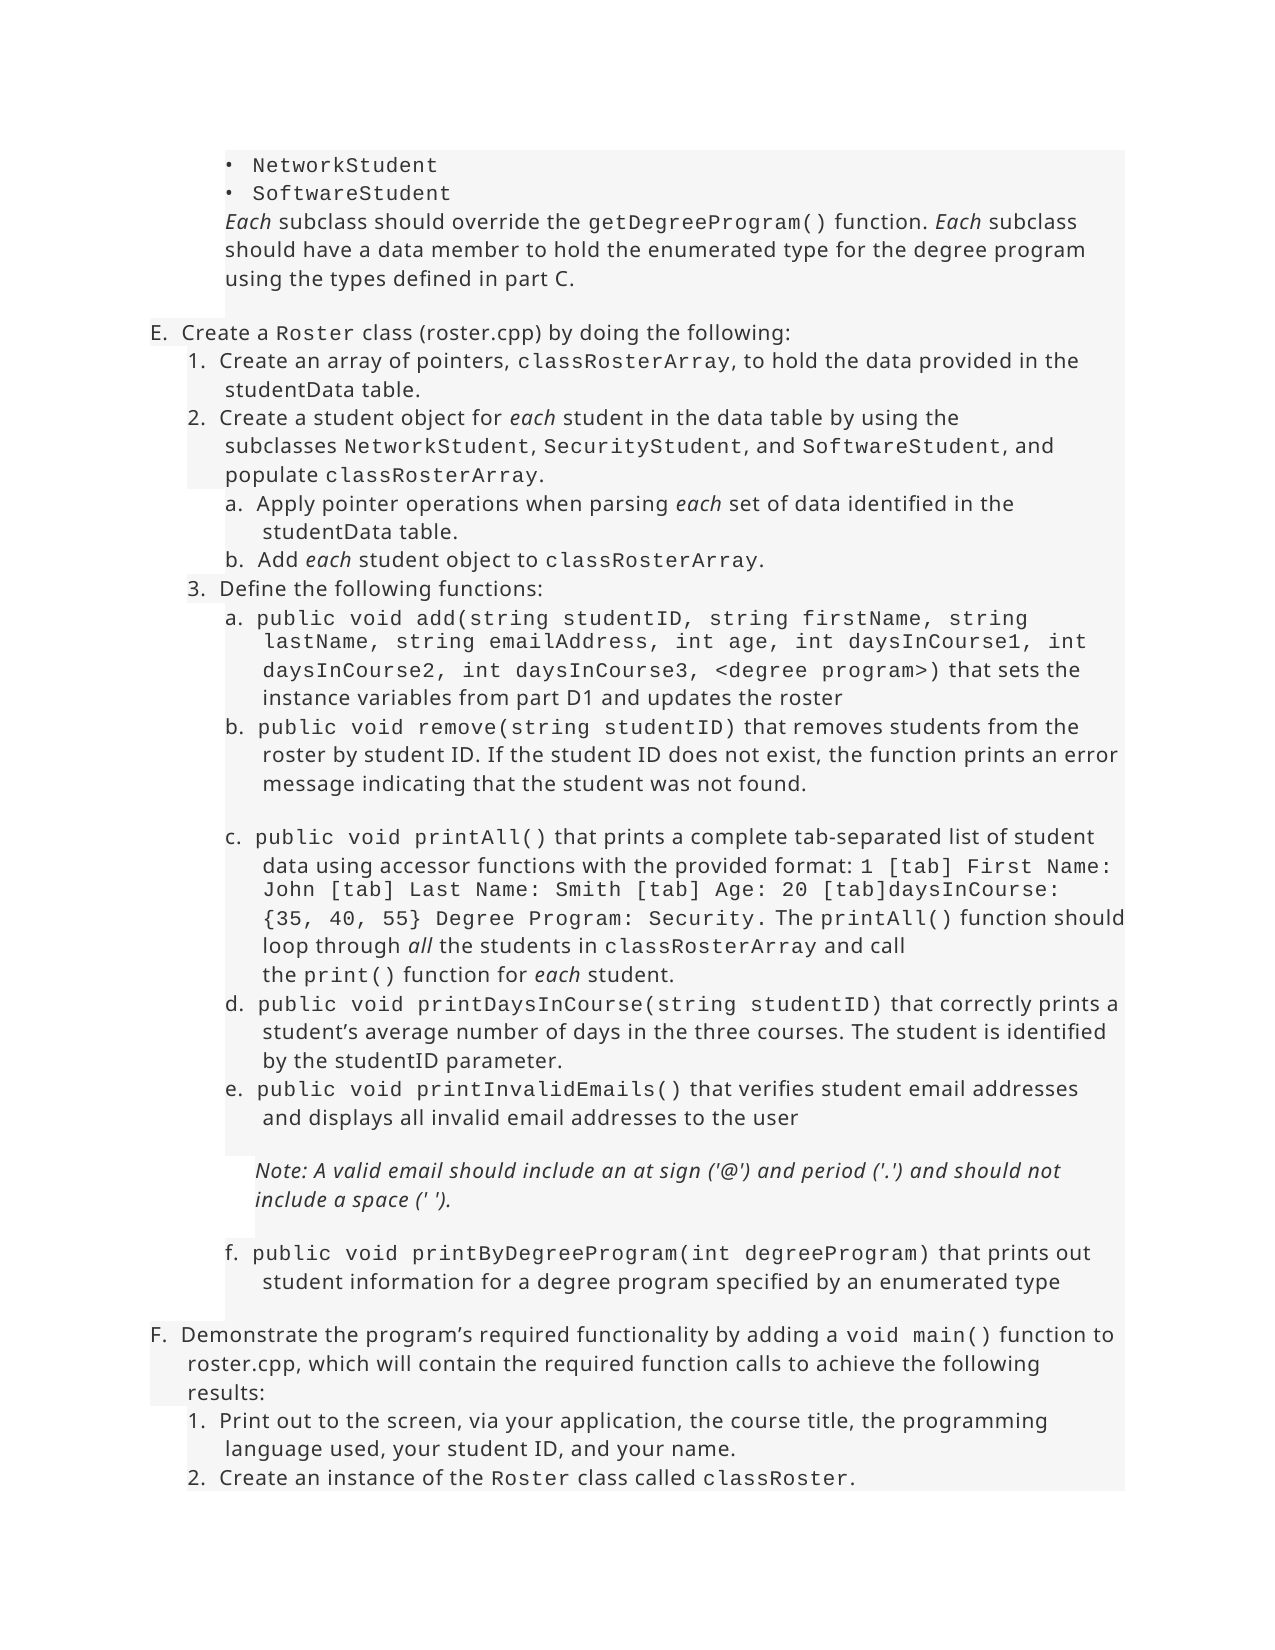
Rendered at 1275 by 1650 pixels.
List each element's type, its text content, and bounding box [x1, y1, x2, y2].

text 3. Define the following functions: [187, 574, 1125, 603]
text 2. Create an instance of the Roster class called classRoster. [187, 1463, 1125, 1491]
text Each subclass should override the getDegreeProgram() function. Each subclass should have a data member to hold the enumerated type for the degree program using the types defined in part C. [225, 207, 1125, 318]
text a. public void add(string studentID, string firstName, string lastName, string emailAddress, int age, int daysInCourse1, int daysInCourse2, int daysInCourse3, <degree program>) that sets the instance variables from part D1 and updates the roster [225, 603, 1125, 712]
text 1. Print out to the screen, via your application, the course title, the programming language used, your student ID, and your name. [187, 1406, 1125, 1463]
text d. public void printDaysInCourse(string studentID) that correctly prints a student’s average number of days in the three courses. The student is identified by the studentID parameter. [225, 989, 1125, 1074]
text • SoftwareStudent [225, 178, 1125, 207]
text b. public void remove(string studentID) that removes students from the roster by student ID. If the student ID does not exist, the function prints an error message indicating that the student was not found. [225, 712, 1125, 822]
text E. Create a Roster class (roster.cpp) by doing the following: [150, 318, 1125, 346]
text b. Add each student object to classRosterArray. [225, 546, 1125, 574]
text Note: A valid email should include an at sign ('@') and period ('.') and should not include a space (' '). [255, 1156, 1125, 1238]
text F. Demonstrate the program’s required functionality by adding a void main() function to roster.cpp, which will contain the required function calls to achieve the following results: [150, 1321, 1125, 1406]
text 2. Create a student object for each student in the data table by using the subclasses NetworkStudent, SecurityStudent, and SoftwareStudent, and populate classRosterArray. [187, 403, 1125, 489]
text • NetworkStudent [225, 150, 1125, 178]
text f. public void printByDegreeProgram(int degreeProgram) that prints out student information for a degree program specified by an enumerated type [225, 1238, 1125, 1321]
text e. public void printInvalidEmails() that verifies student email addresses and displays all invalid email addresses to the user [225, 1074, 1125, 1156]
text c. public void printAll() that prints a complete tab-separated list of student data using accessor functions with the provided format: 1 [tab] First Name: John [tab] Last Name: Smith [tab] Age: 20 [tab]daysInCourse: {35, 40, 55} Degree Program: Security. The printAll() function should loop through all the students in classRosterArray and call the print() function for each student. [225, 822, 1125, 989]
text a. Apply pointer operations when parsing each set of data identified in the studentData table. [225, 489, 1125, 546]
text 1. Create an array of pointers, classRosterArray, to hold the data provided in the studentData table. [187, 346, 1125, 403]
